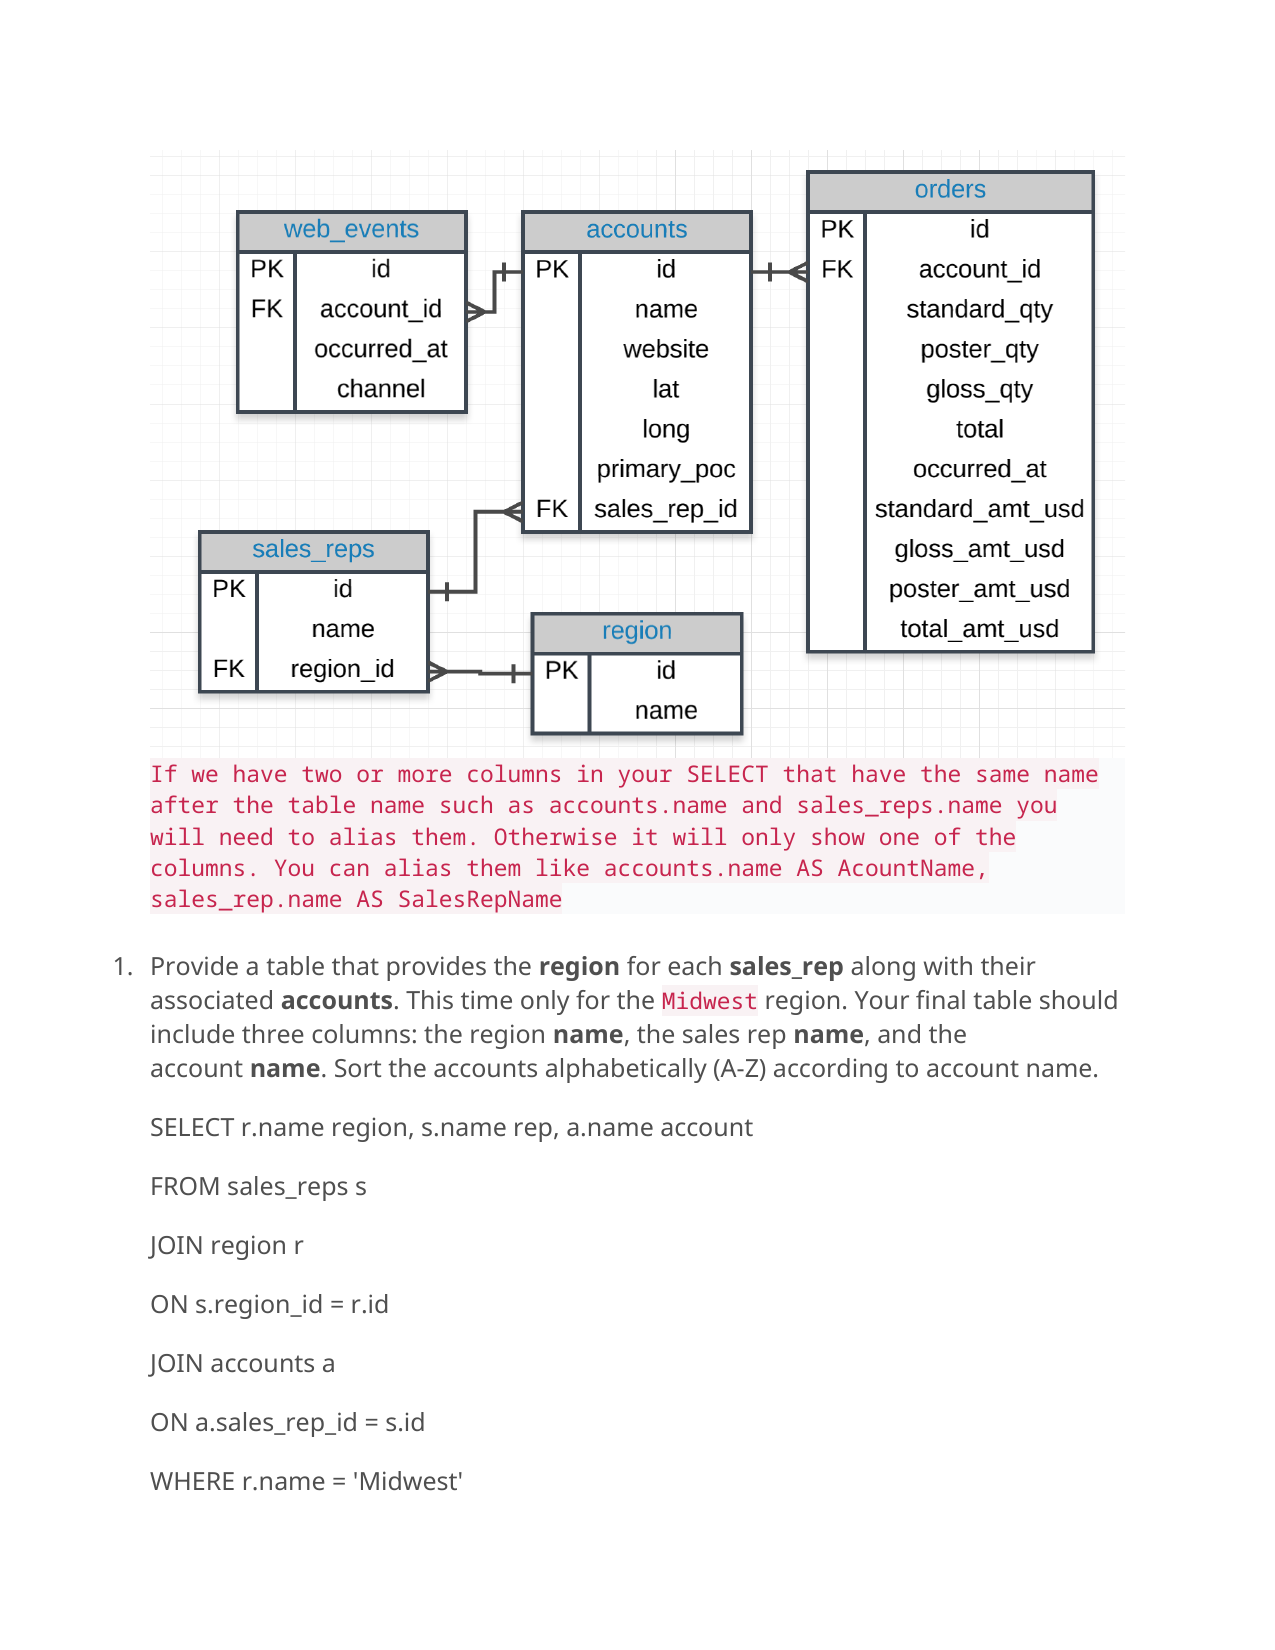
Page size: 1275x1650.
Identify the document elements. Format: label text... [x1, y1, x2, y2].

text JOIN accounts a [150, 1346, 1125, 1380]
text ON s.region_id = r.id [150, 1287, 1125, 1321]
text ON a.sales_rep_id = s.id [150, 1405, 1125, 1439]
text SELECT r.name region, s.name rep, a.name account [150, 1109, 1125, 1144]
picture [150, 150, 1125, 758]
text FROM sales_reps s [150, 1169, 1125, 1203]
text WHERE r.name = 'Midwest' [150, 1464, 1125, 1498]
list Provide a table that provides the region for each sales_rep along with their associated accounts. This time only for the Midwest region. Your final table should include three columns: the region name, the sales rep name, and the account name. Sort the accounts alphabetically (A-Z) according to account name. [112, 948, 1125, 1084]
text If we have two or more columns in your SELECT that have the same name after the table name such as accounts.name and sales_reps.name you will need to alias them. Otherwise it will only show one of the columns. You can alias them like accounts.name AS AcountName, sales_rep.name AS SalesRepName [562, 758, 1125, 914]
text JOIN region r [150, 1228, 1125, 1262]
